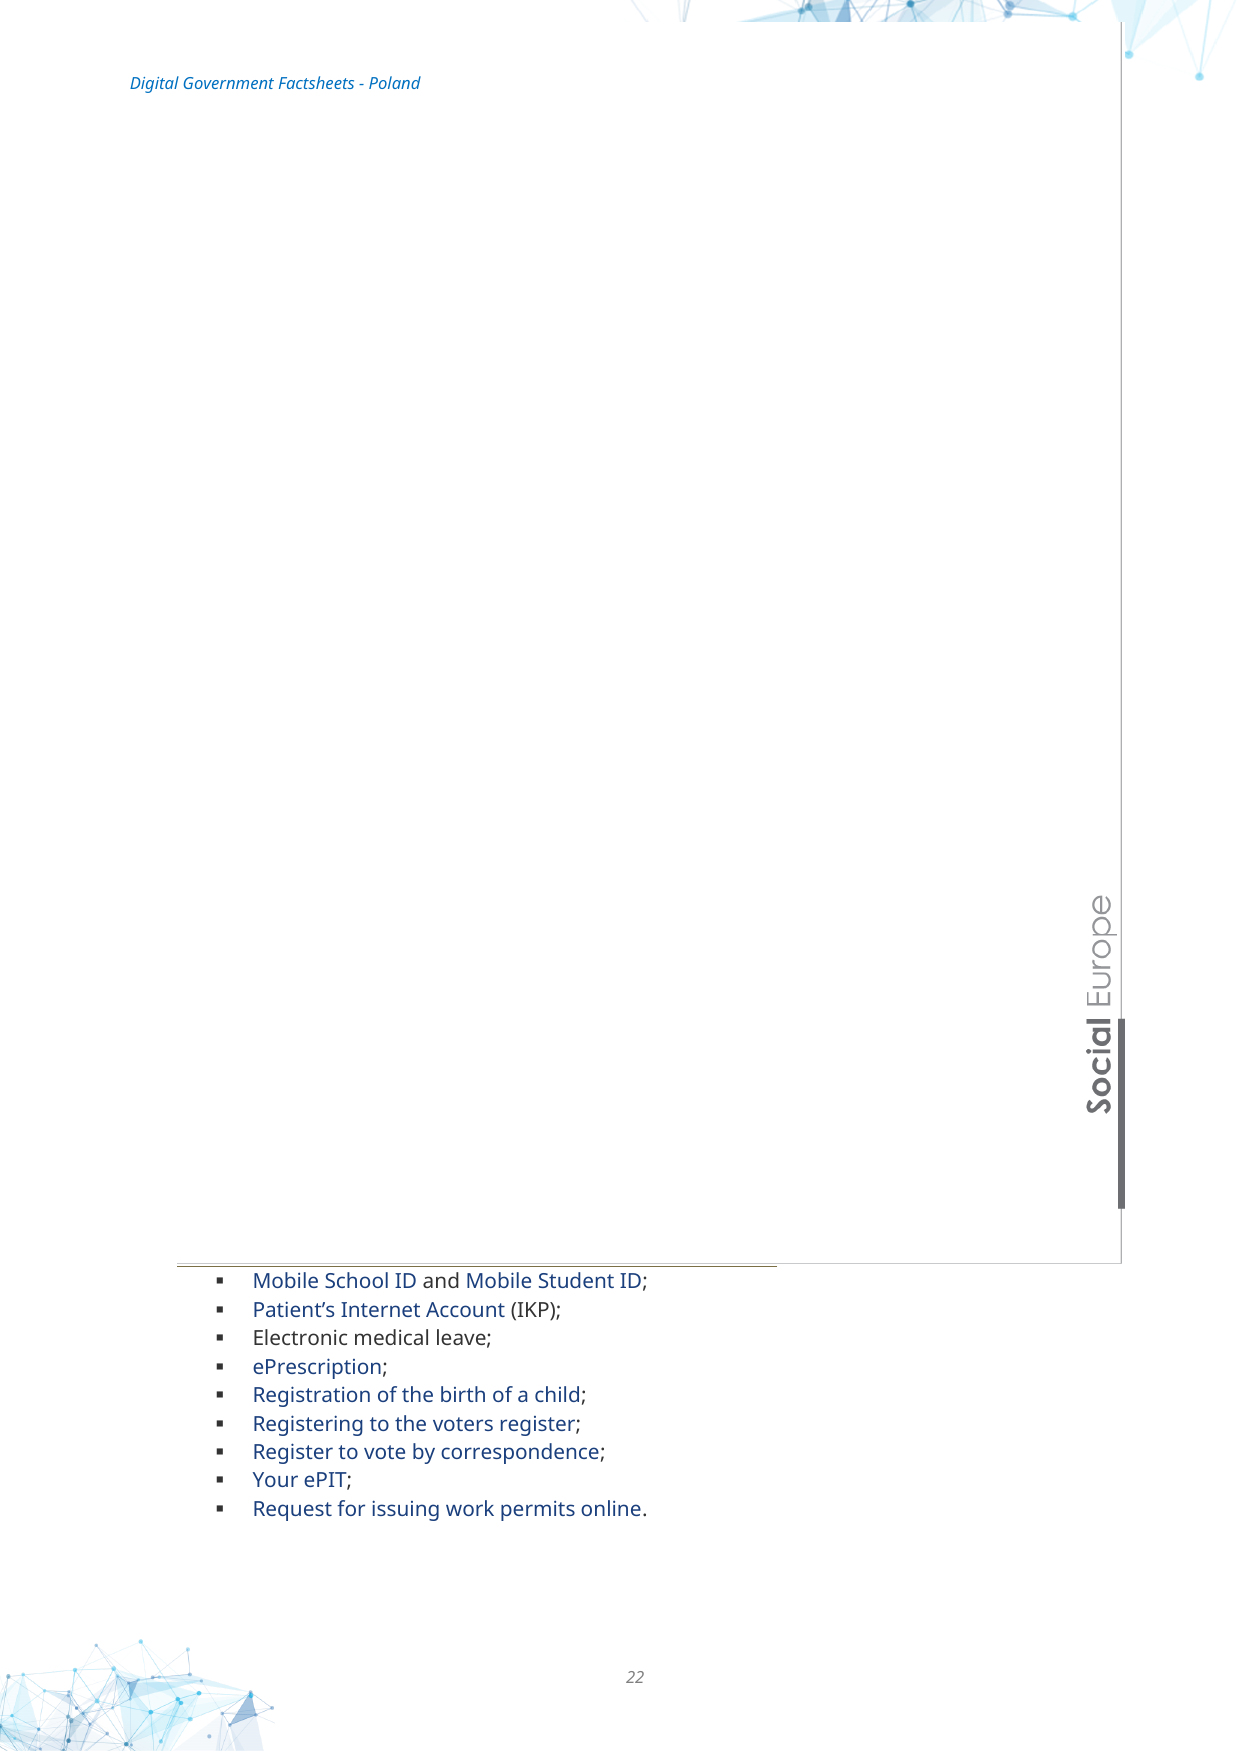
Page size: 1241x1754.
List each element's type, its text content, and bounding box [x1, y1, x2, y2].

list Patient’s Internet Account (IKP); [215, 1295, 1092, 1323]
picture [177, 22, 1125, 1264]
list Electronic medical leave; [215, 1323, 1092, 1352]
list Registration of the birth of a child; [215, 1380, 1092, 1409]
list Mobile School ID and Mobile Student ID; [215, 1267, 1092, 1295]
list ePrescription; [215, 1352, 1092, 1380]
list Request for issuing work permits online. [215, 1494, 1092, 1522]
list Your ePIT; [215, 1466, 1092, 1494]
list Register to vote by correspondence; [215, 1437, 1092, 1466]
list Registering to the voters register; [215, 1409, 1092, 1437]
